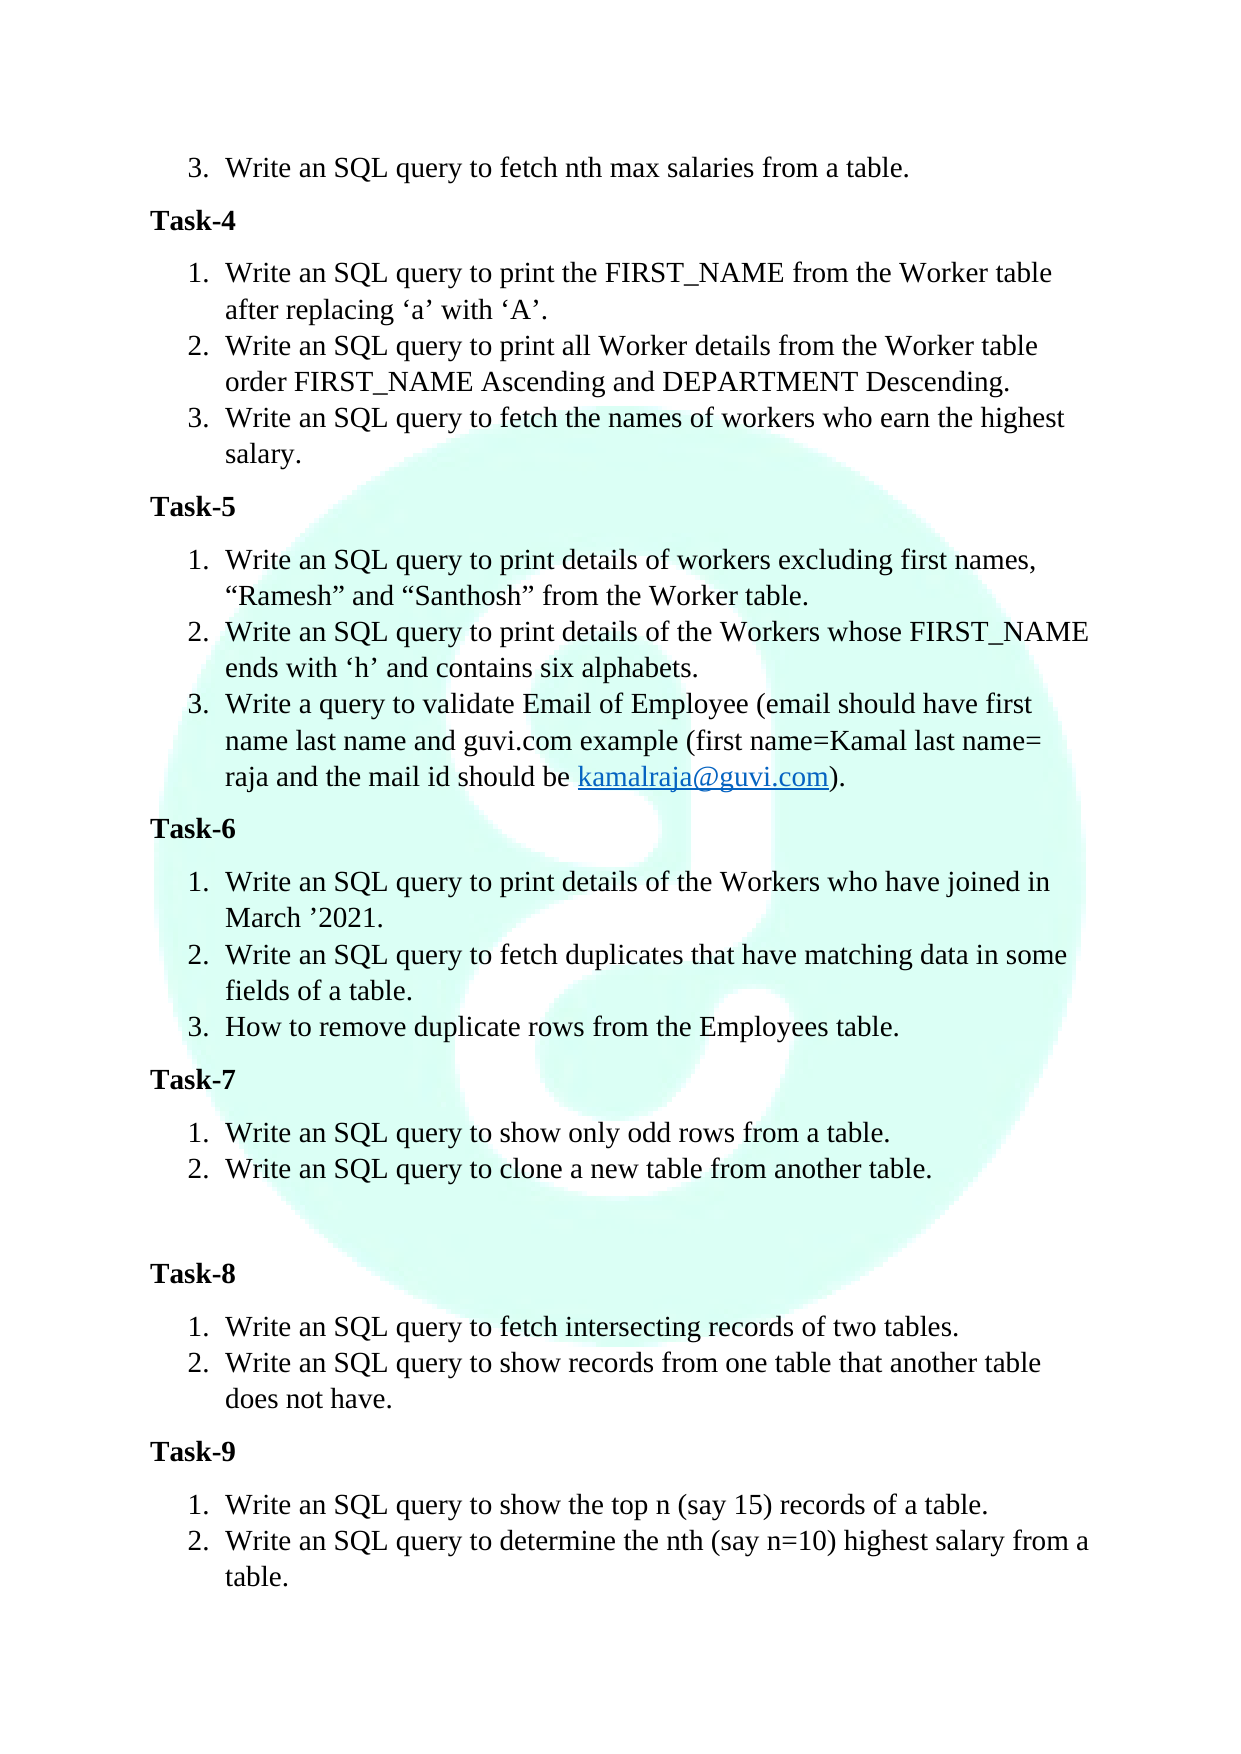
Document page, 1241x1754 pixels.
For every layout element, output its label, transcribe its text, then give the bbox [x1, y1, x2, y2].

text Task-5 [150, 489, 1090, 523]
list Write an SQL query to show only odd rows from a table. [187, 1115, 1090, 1148]
text Task-7 [150, 1062, 1090, 1095]
list Write an SQL query to print details of the Workers who have joined in March ’2021. [187, 864, 1090, 934]
list Write an SQL query to fetch the names of workers who earn the highest salary. [187, 400, 1090, 470]
list Write an SQL query to show the top n (say 15) records of a table. [187, 1487, 1090, 1521]
list Write an SQL query to fetch duplicates that have matching data in some fields of a table. [187, 937, 1090, 1006]
list How to remove duplicate rows from the Employees table. [187, 1009, 1090, 1043]
list Write an SQL query to print the FIRST_NAME from the Worker table after replacing ‘a’ with ‘A’. [187, 256, 1090, 325]
list Write an SQL query to fetch nth max salaries from a table. [187, 150, 1090, 183]
list Write an SQL query to print all Worker details from the Worker table order FIRST_NAME Ascending and DEPARTMENT Descending. [187, 328, 1090, 398]
list Write an SQL query to determine the nth (say n=10) highest salary from a table. [187, 1523, 1090, 1593]
list Write an SQL query to print details of the Workers whose FIRST_NAME ends with ‘h’ and contains six alphabets. [187, 614, 1090, 684]
list Write an SQL query to fetch intersecting records of two tables. [187, 1309, 1090, 1343]
list Write an SQL query to print details of workers excluding first names, “Ramesh” and “Santhosh” from the Worker table. [187, 542, 1090, 612]
text Task-4 [150, 203, 1090, 236]
text Task-8 [150, 1256, 1090, 1290]
text Task-9 [150, 1434, 1090, 1468]
list Write an SQL query to show records from one table that another table does not have. [187, 1345, 1090, 1415]
text Task-6 [150, 812, 1090, 845]
list Write a query to validate Email of Employee (email should have first name last name and guvi.com example (first name=Kamal last name= raja and the mail id should be kamalraja@guvi.com). [187, 687, 1090, 792]
list Write an SQL query to clone a new table from another table. [187, 1151, 1090, 1184]
